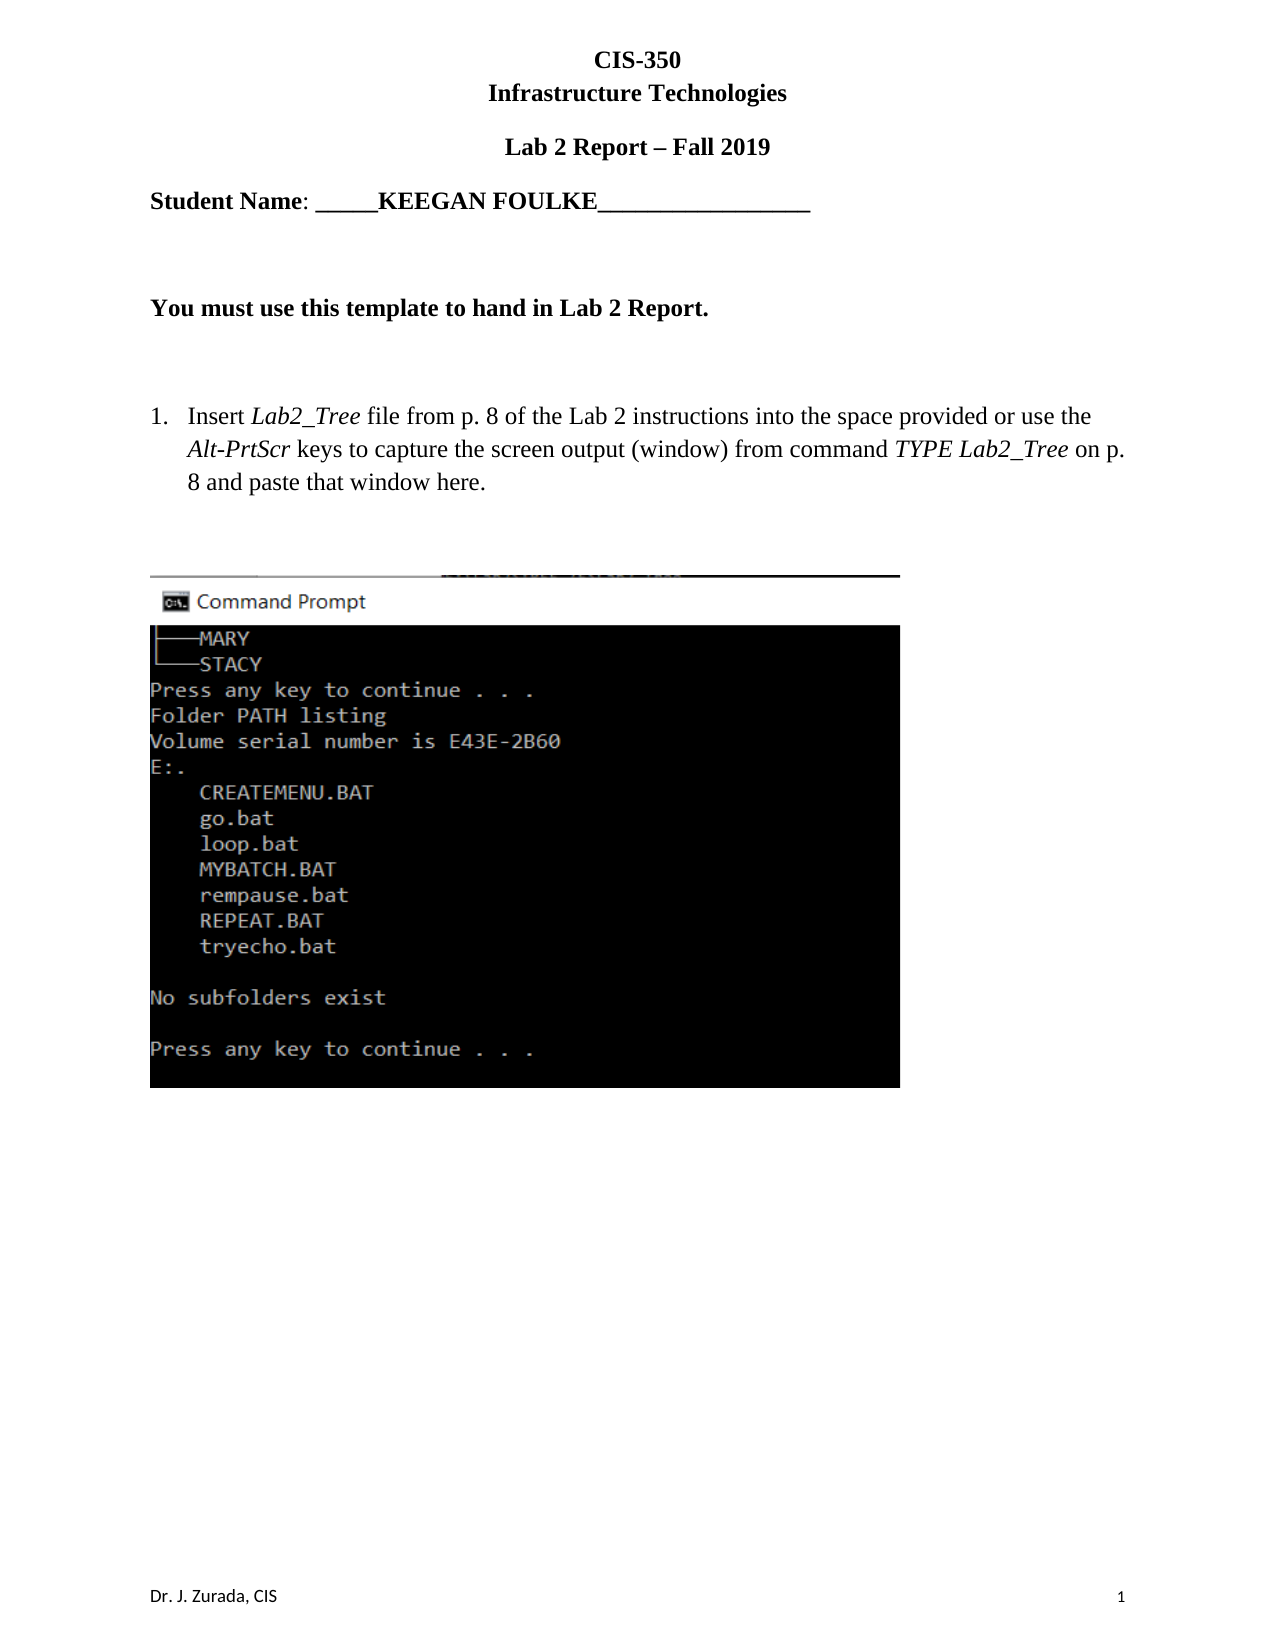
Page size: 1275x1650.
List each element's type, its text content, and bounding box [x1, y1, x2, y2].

text Student Name: _____KEEGAN FOULKE_________________ [150, 186, 1125, 214]
text You must use this template to hand in Lab 2 Report. [150, 293, 1125, 322]
list Insert Lab2_Tree file from p. 8 of the Lab 2 instructions into the space provided or use the Alt-PrtScr keys to capture the screen output (window) from command TYPE Lab2_Tree on p. 8 and paste that window here. [150, 401, 1125, 496]
picture [150, 575, 901, 1088]
text Lab 2 Report – Fall 2019 [150, 132, 1125, 161]
text CIS-350 Infrastructure Technologies [150, 45, 1125, 107]
